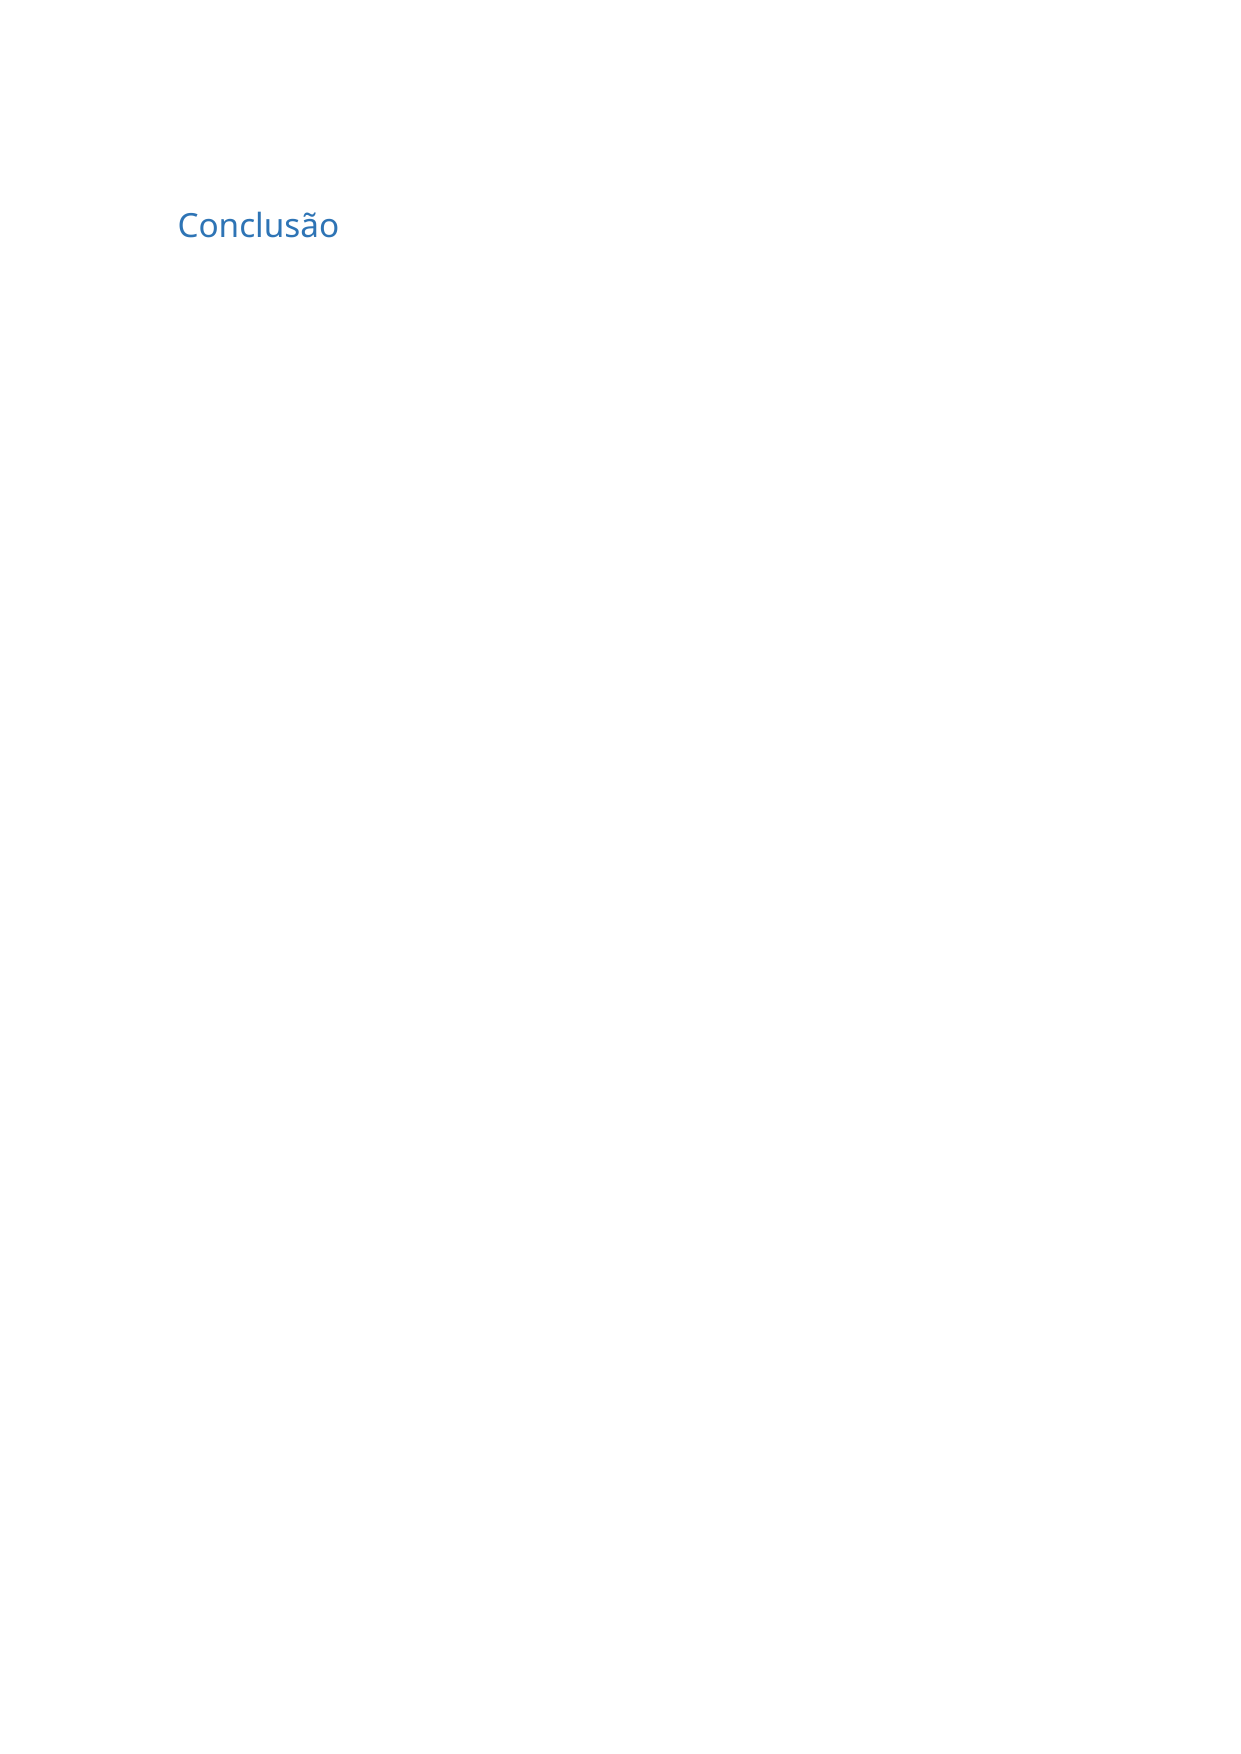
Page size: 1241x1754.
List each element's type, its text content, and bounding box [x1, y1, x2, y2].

subtitle Conclusão [177, 202, 1122, 248]
